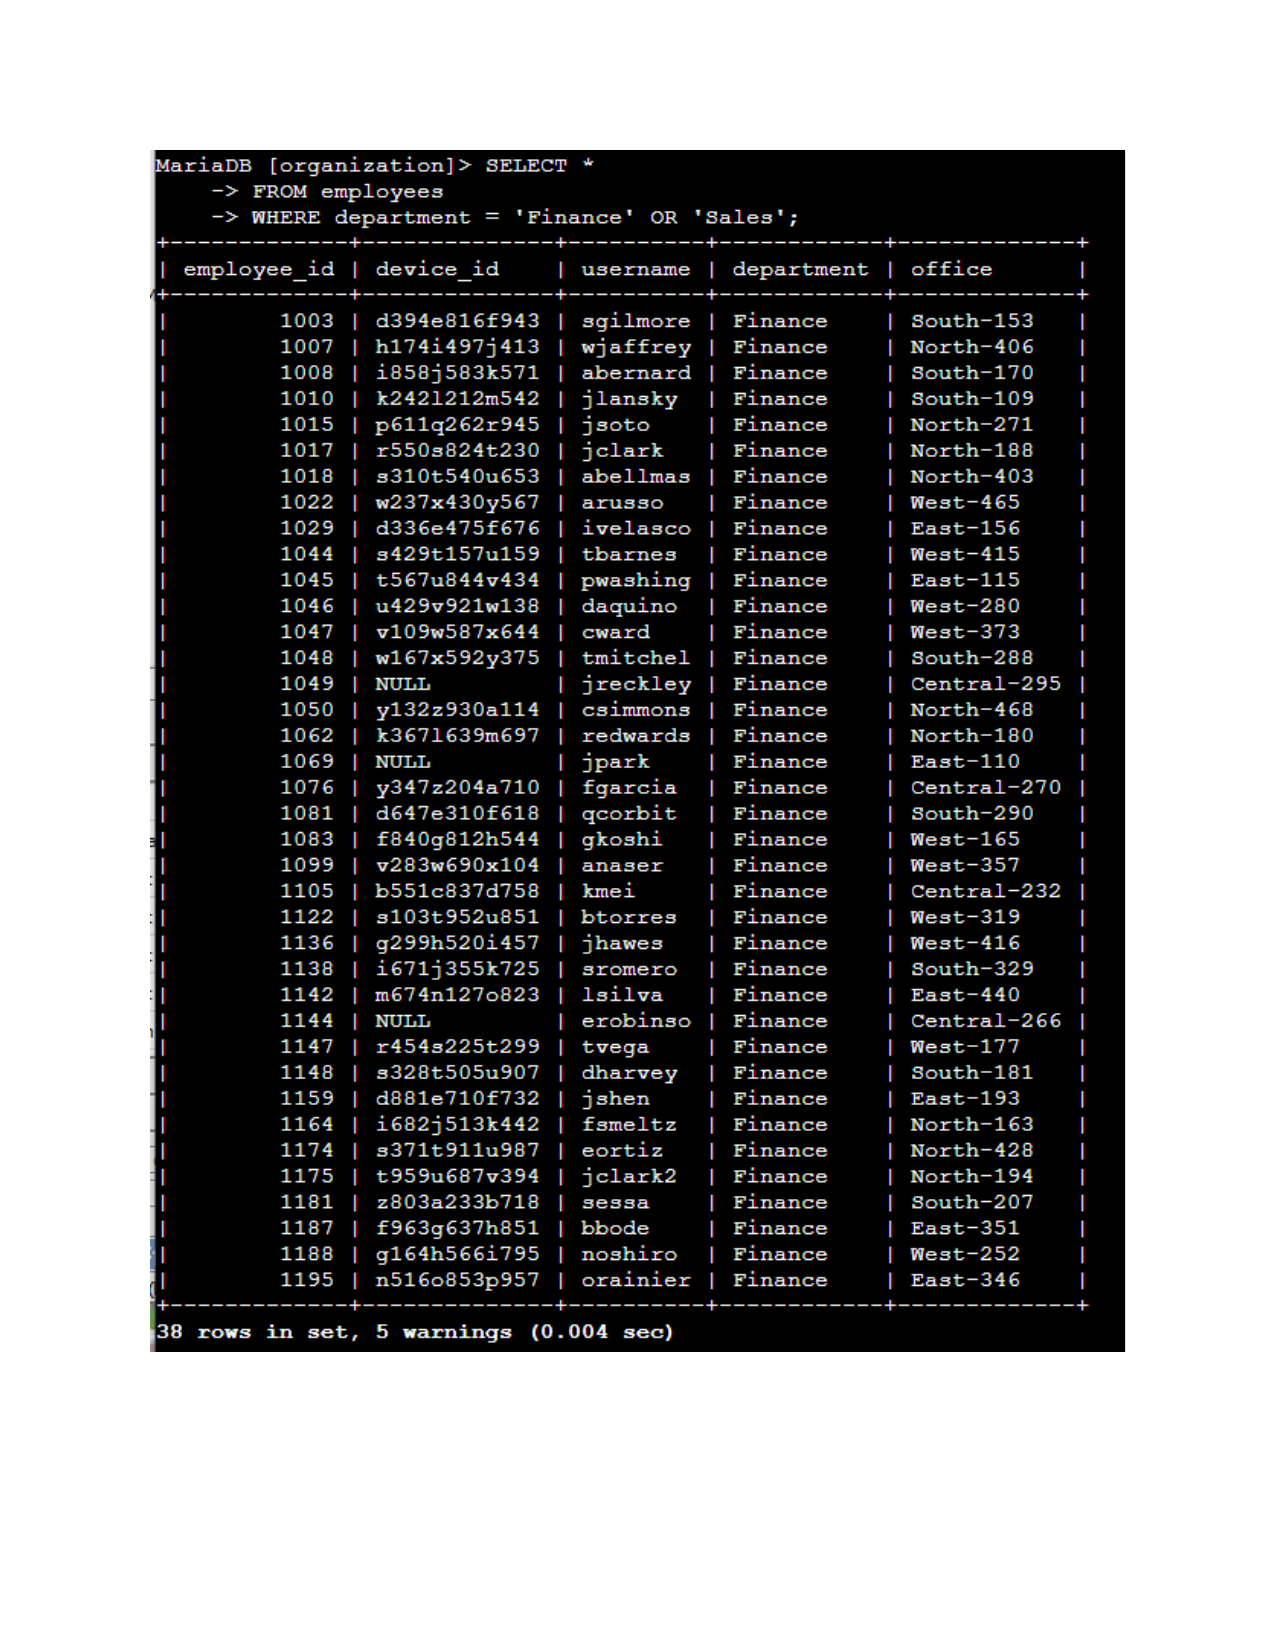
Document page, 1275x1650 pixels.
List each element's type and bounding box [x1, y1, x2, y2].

picture [150, 150, 1125, 1352]
